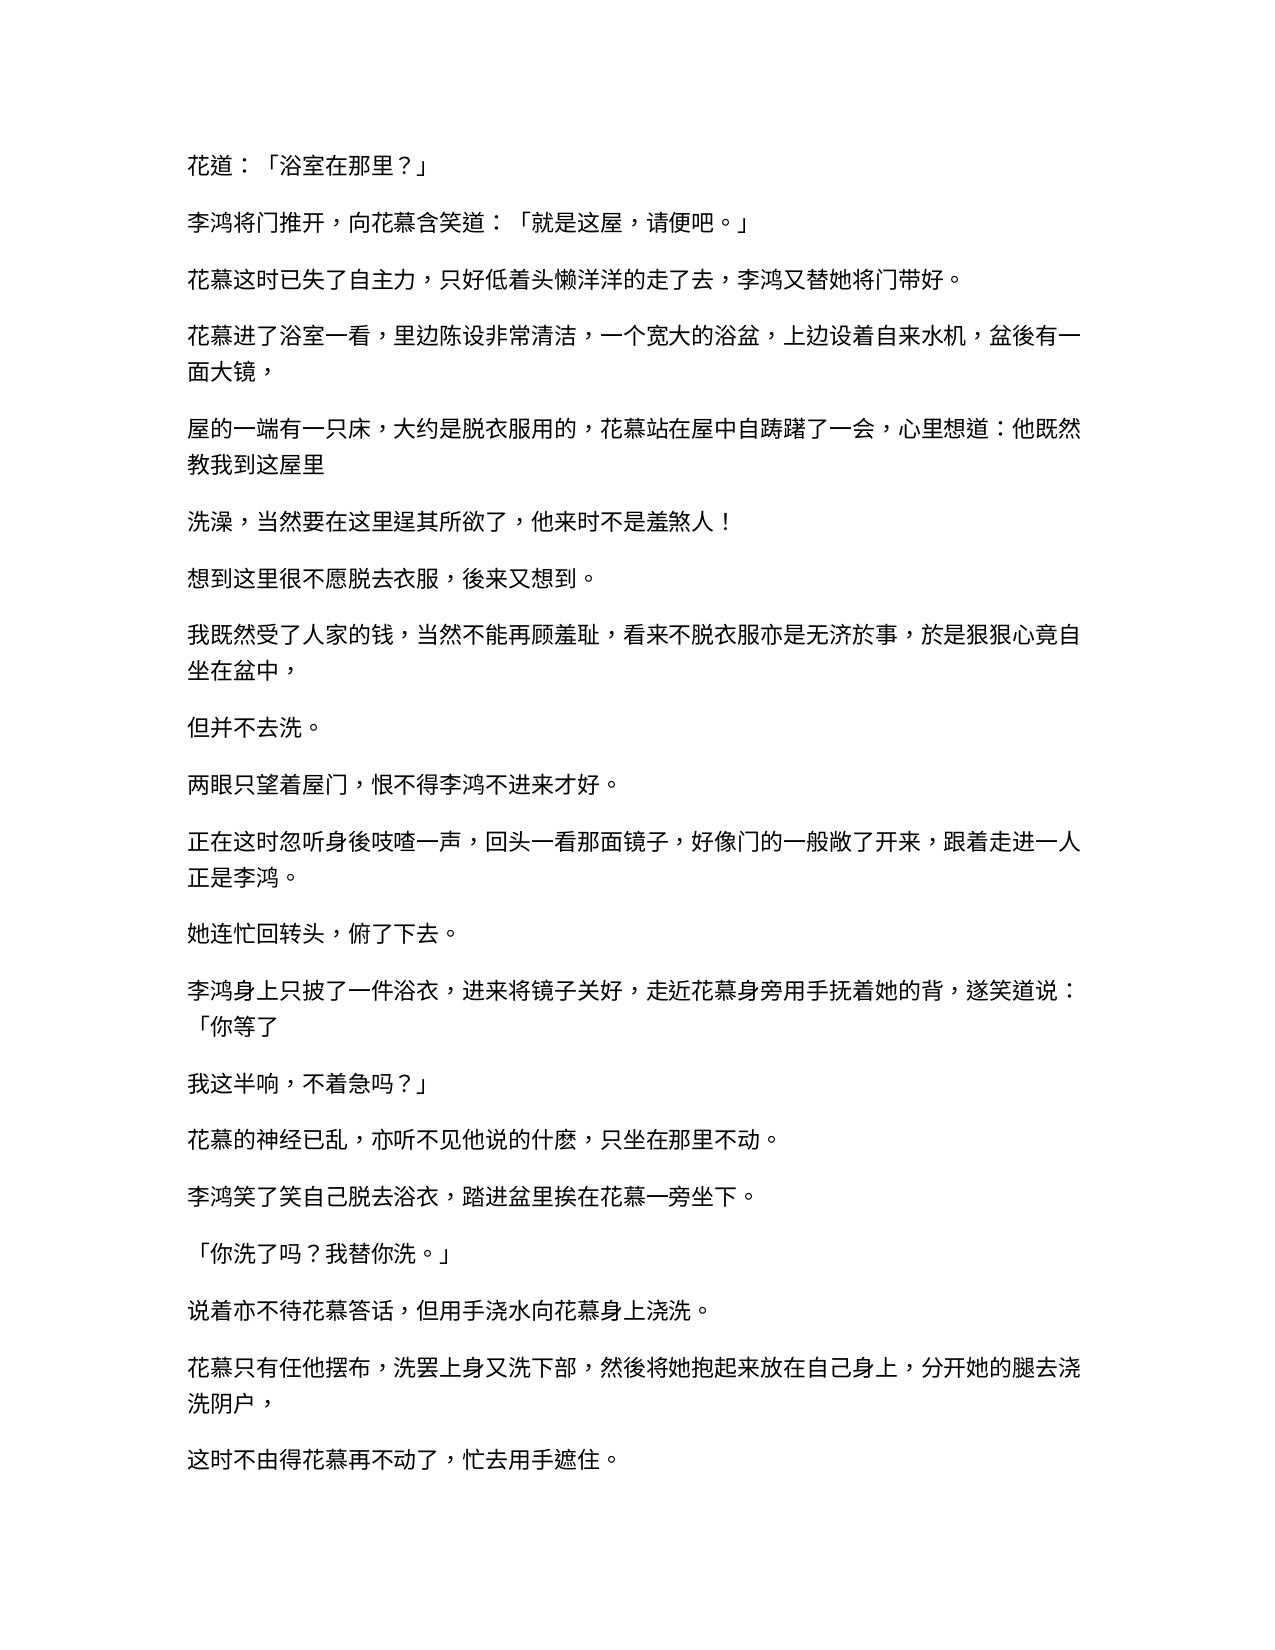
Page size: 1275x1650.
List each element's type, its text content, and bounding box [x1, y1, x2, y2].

text 想到这里很不愿脱去衣服，後来又想到。 [187, 562, 1087, 594]
text 说着亦不待花慕答话，但用手浇水向花慕身上浇洗。 [187, 1295, 1087, 1326]
text 这时不由得花慕再不动了，忙去用手遮住。 [187, 1444, 1087, 1476]
text 李鸿笑了笑自己脱去浴衣，踏进盆里挨在花慕一旁坐下。 [187, 1181, 1087, 1212]
text 我这半响，不着急吗？」 [187, 1068, 1087, 1099]
text 屋的一端有一只床，大约是脱衣服用的，花慕站在屋中自踌躇了一会，心里想道：他既然教我到这屋里 [187, 413, 1087, 480]
text 花慕进了浴室一看，里边陈设非常清洁，一个宽大的浴盆，上边设着自来水机，盆後有一面大镜， [187, 320, 1087, 387]
text 花慕只有任他摆布，洗罢上身又洗下部，然後将她抱起来放在自己身上，分开她的腿去浇洗阴户， [187, 1352, 1087, 1419]
text 正在这时忽听身後吱喳一声，回头一看那面镜子，好像门的一般敞了开来，跟着走进一人正是李鸿。 [187, 826, 1087, 893]
text 她连忙回转头，俯了下去。 [187, 918, 1087, 949]
text 花慕这时已失了自主力，只好低着头懒洋洋的走了去，李鸿又替她将门带好。 [187, 263, 1087, 295]
text 花慕的神经已乱，亦听不见他说的什麽，只坐在那里不动。 [187, 1124, 1087, 1156]
text 李鸿身上只披了一件浴衣，进来将镜子关好，走近花慕身旁用手抚着她的背，遂笑道说：「你等了 [187, 975, 1087, 1042]
text 花道：「浴室在那里？」 [187, 150, 1087, 181]
text 两眼只望着屋门，恨不得李鸿不进来才好。 [187, 769, 1087, 800]
text 「你洗了吗？我替你洗。」 [187, 1238, 1087, 1269]
text 我既然受了人家的钱，当然不能再顾羞耻，看来不脱衣服亦是无济於事，於是狠狠心竟自坐在盆中， [187, 619, 1087, 686]
text 李鸿将门推开，向花慕含笑道：「就是这屋，请便吧。」 [187, 207, 1087, 238]
text 洗澡，当然要在这里逞其所欲了，他来时不是羞煞人！ [187, 506, 1087, 537]
text 但并不去洗。 [187, 712, 1087, 743]
